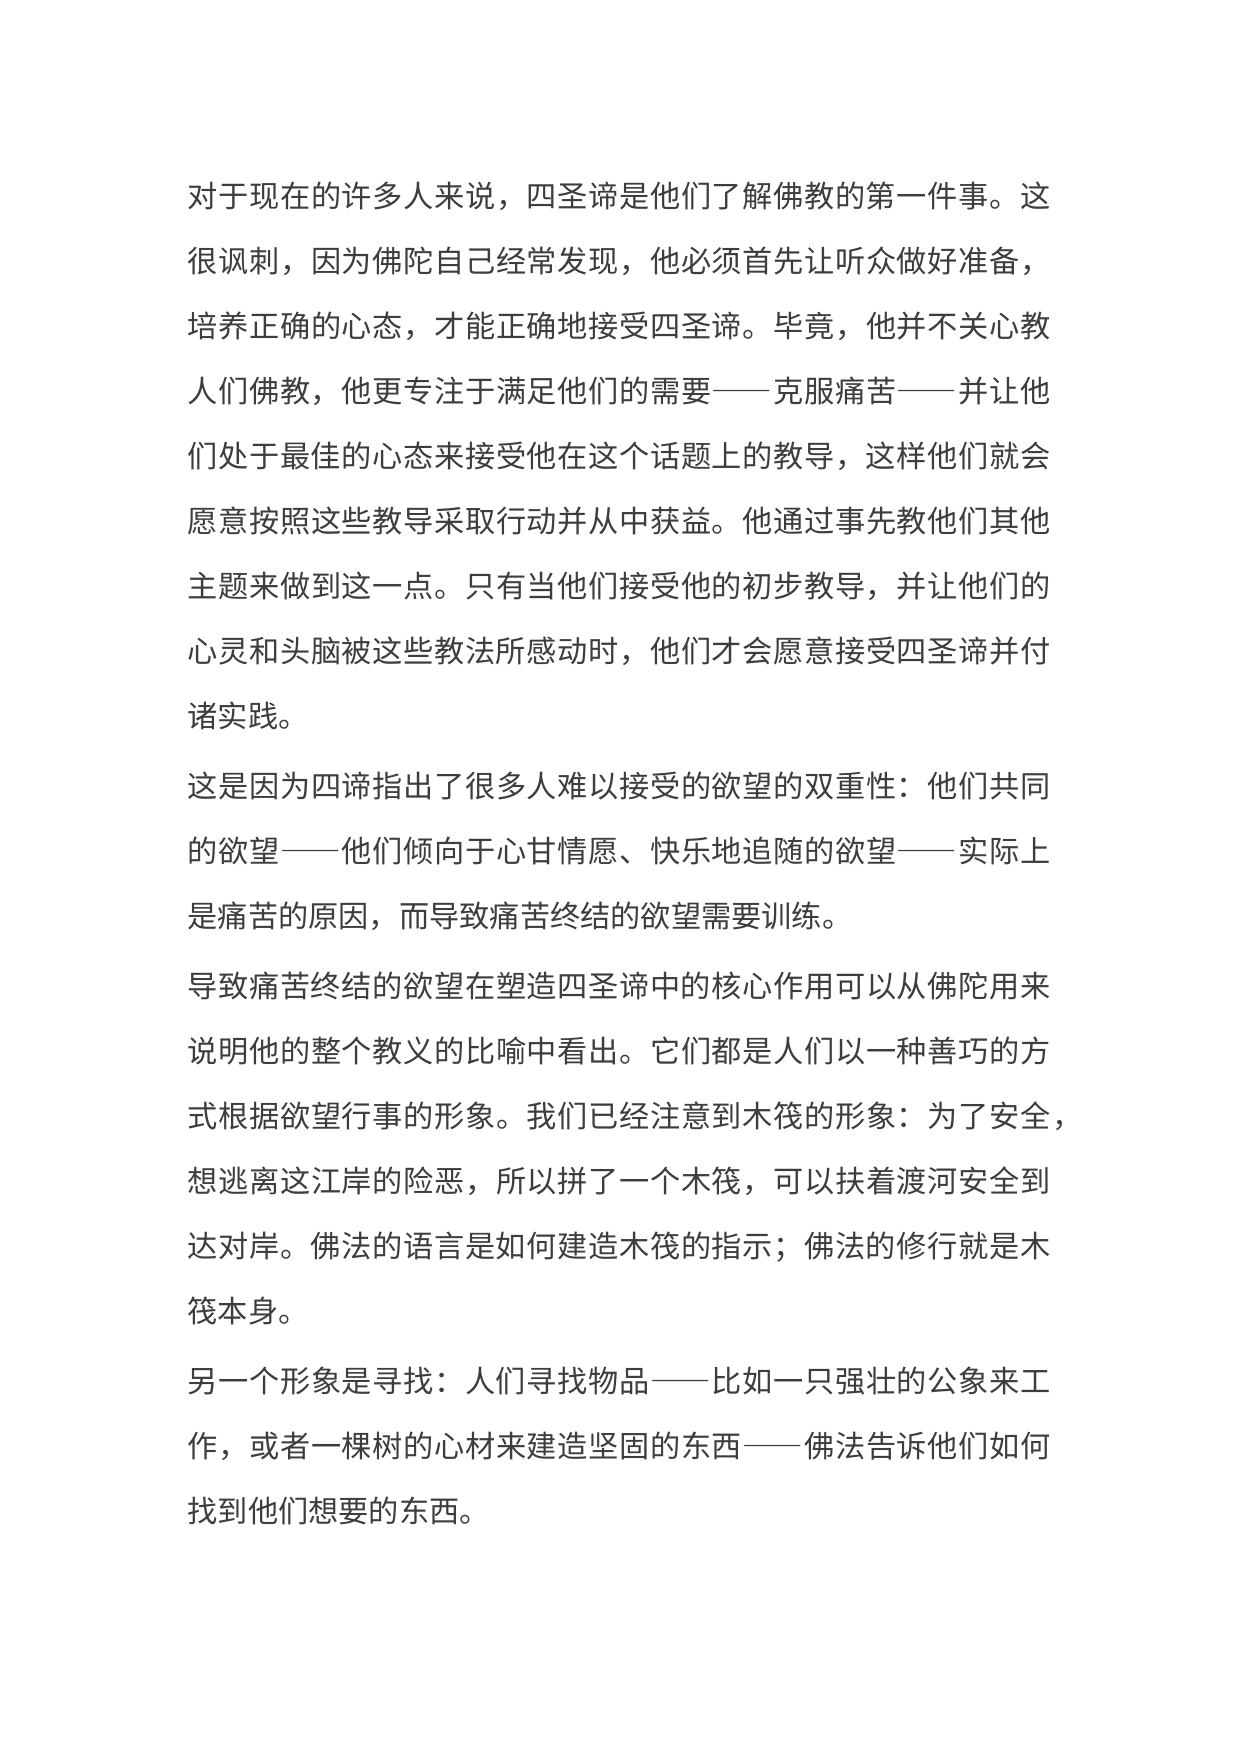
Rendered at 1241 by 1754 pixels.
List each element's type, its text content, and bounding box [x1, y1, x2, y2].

text 这是因为四谛指出了很多人难以接受的欲望的双重性：他们共同的欲望——他们倾向于心甘情愿、快乐地追随的欲望——实际上是痛苦的原因，而导致痛苦终结的欲望需要训练。 [187, 752, 1053, 947]
text 对于现在的许多人来说，四圣谛是他们了解佛教的第一件事。这很讽刺，因为佛陀自己经常发现，他必须首先让听众做好准备，培养正确的心态，才能正确地接受四圣谛。毕竟，他并不关心教人们佛教，他更专注于满足他们的需要——克服痛苦——并让他们处于最佳的心态来接受他在这个话题上的教导，这样他们就会愿意按照这些教导采取行动并从中获益。他通过事先教他们其他主题来做到这一点。只有当他们接受他的初步教导，并让他们的心灵和头脑被这些教法所感动时，他们才会愿意接受四圣谛并付诸实践。 [187, 162, 1053, 747]
text 另一个形象是寻找：人们寻找物品——比如一只强壮的公象来工作，或者一棵树的心材来建造坚固的东西——佛法告诉他们如何找到他们想要的东西。 [187, 1347, 1053, 1542]
text 导致痛苦终结的欲望在塑造四圣谛中的核心作用可以从佛陀用来说明他的整个教义的比喻中看出。它们都是人们以一种善巧的方式根据欲望行事的形象。我们已经注意到木筏的形象：为了安全，想逃离这江岸的险恶，所以拼了一个木筏，可以扶着渡河安全到达对岸。佛法的语言是如何建造木筏的指示；佛法的修行就是木筏本身。 [187, 952, 1053, 1342]
